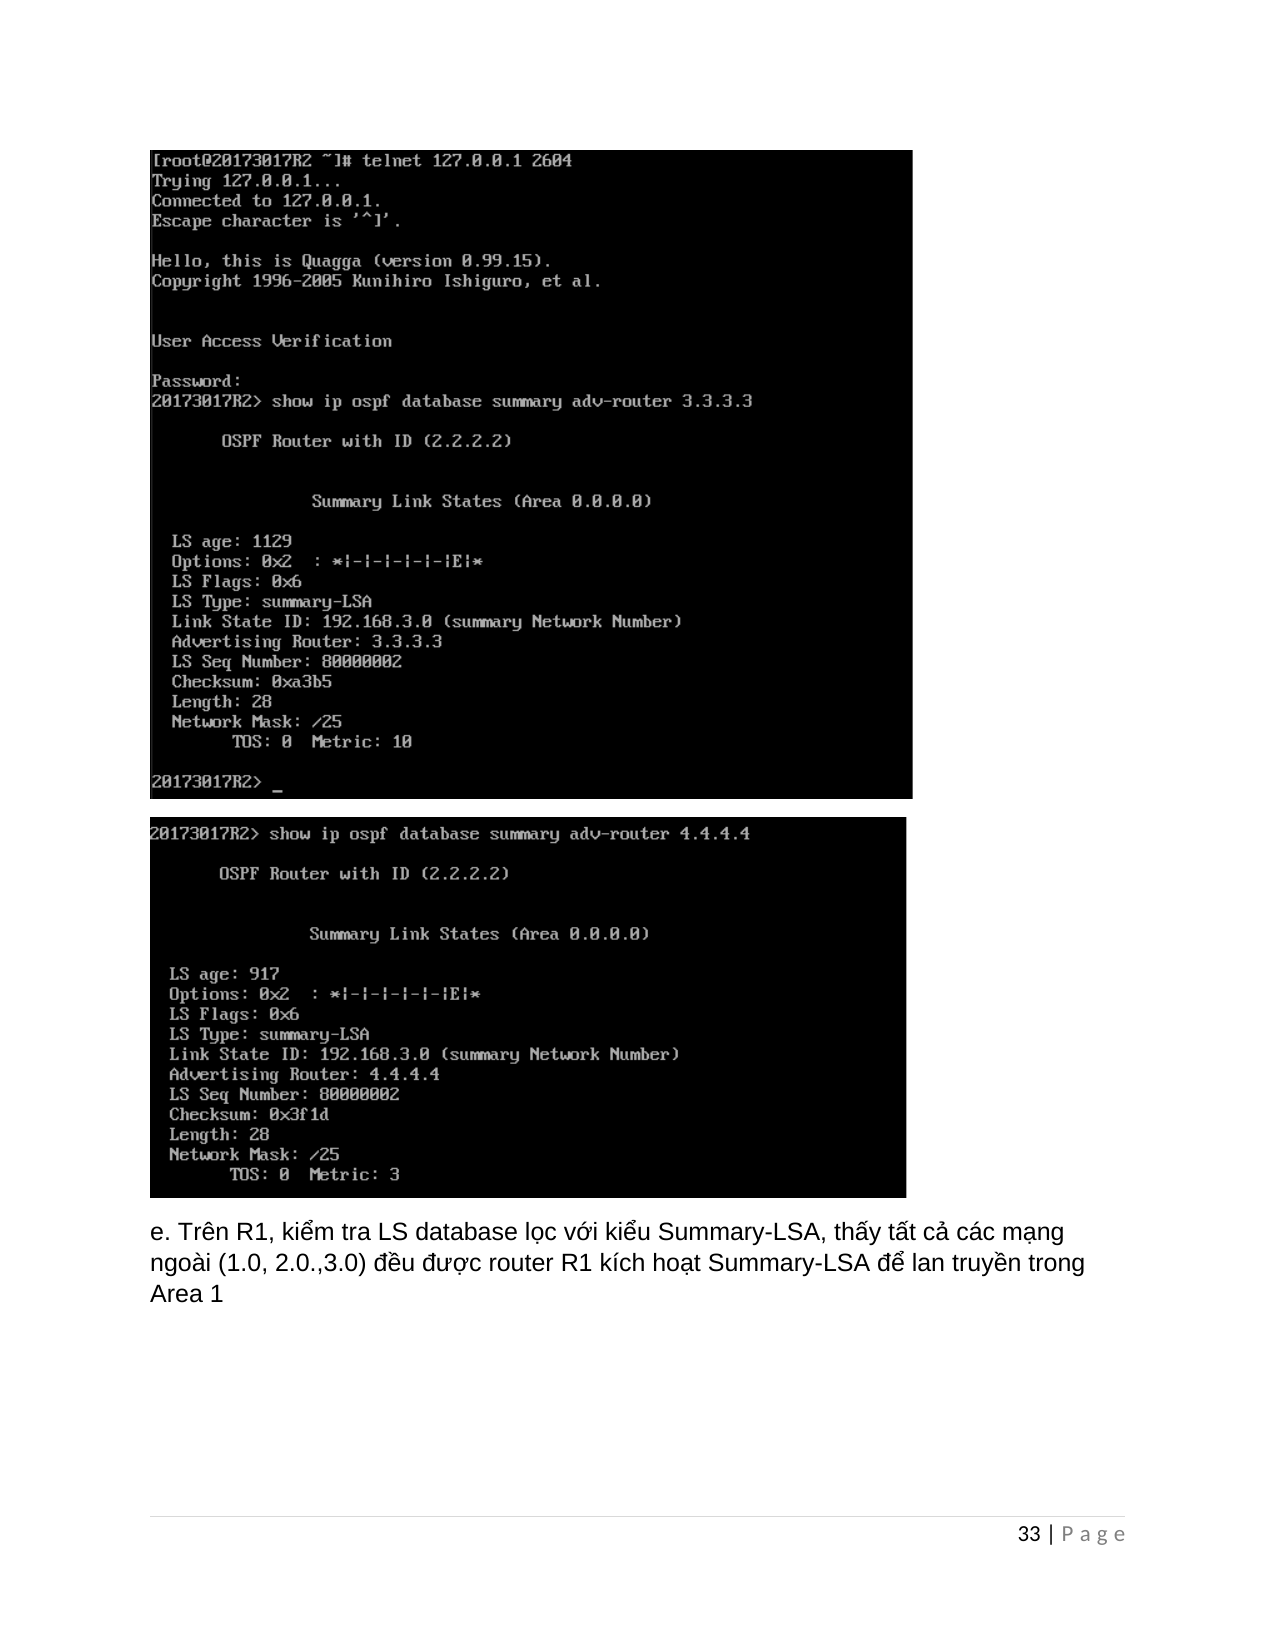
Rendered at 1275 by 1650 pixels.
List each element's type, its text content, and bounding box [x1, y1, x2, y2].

text e. Trên R1, kiểm tra LS database lọc với kiểu Summary-LSA, thấy tất cả các mạng ngoài (1.0, 2.0.,3.0) đều được router R1 kích hoạt Summary-LSA để lan truyền trong Area 1 [150, 1216, 1125, 1307]
picture [150, 817, 907, 1198]
picture [150, 150, 913, 799]
